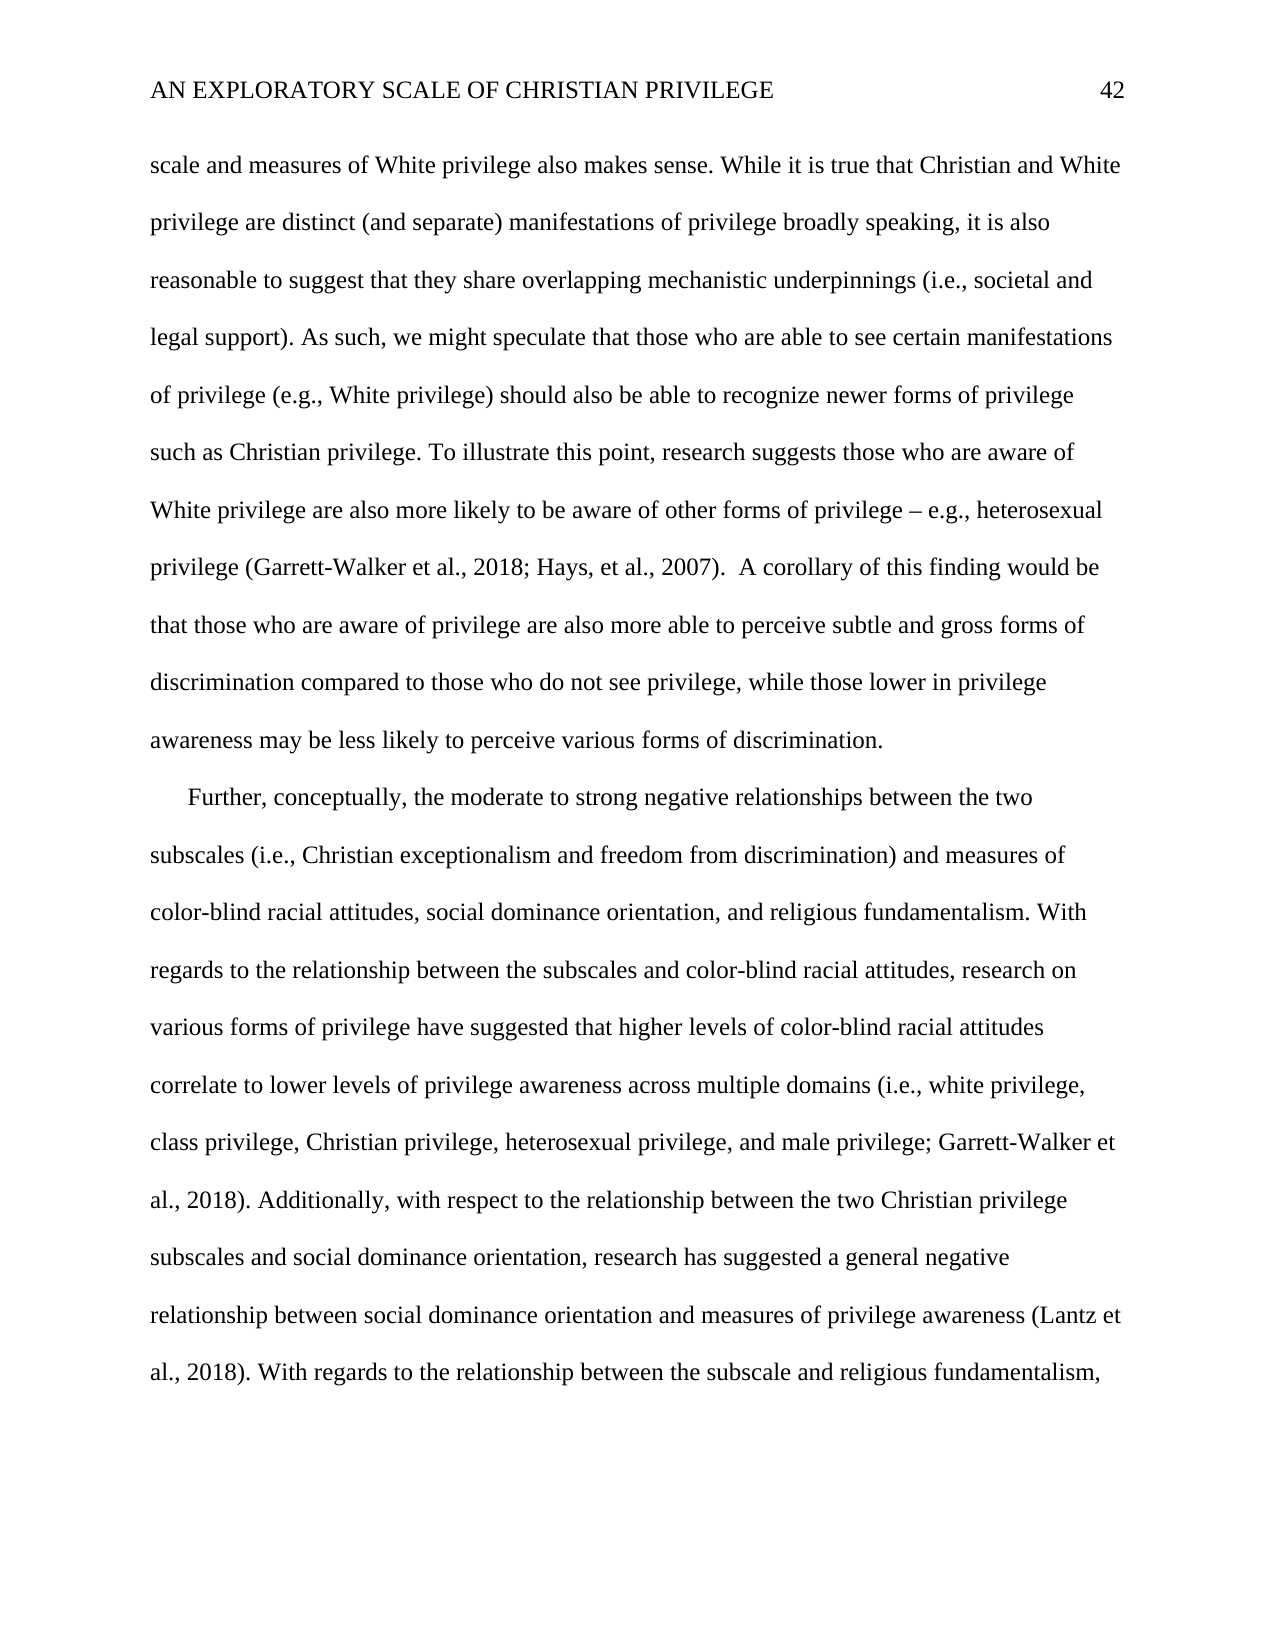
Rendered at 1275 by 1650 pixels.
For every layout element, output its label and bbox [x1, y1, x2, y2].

text [150, 782, 1125, 1386]
text [150, 150, 1125, 754]
